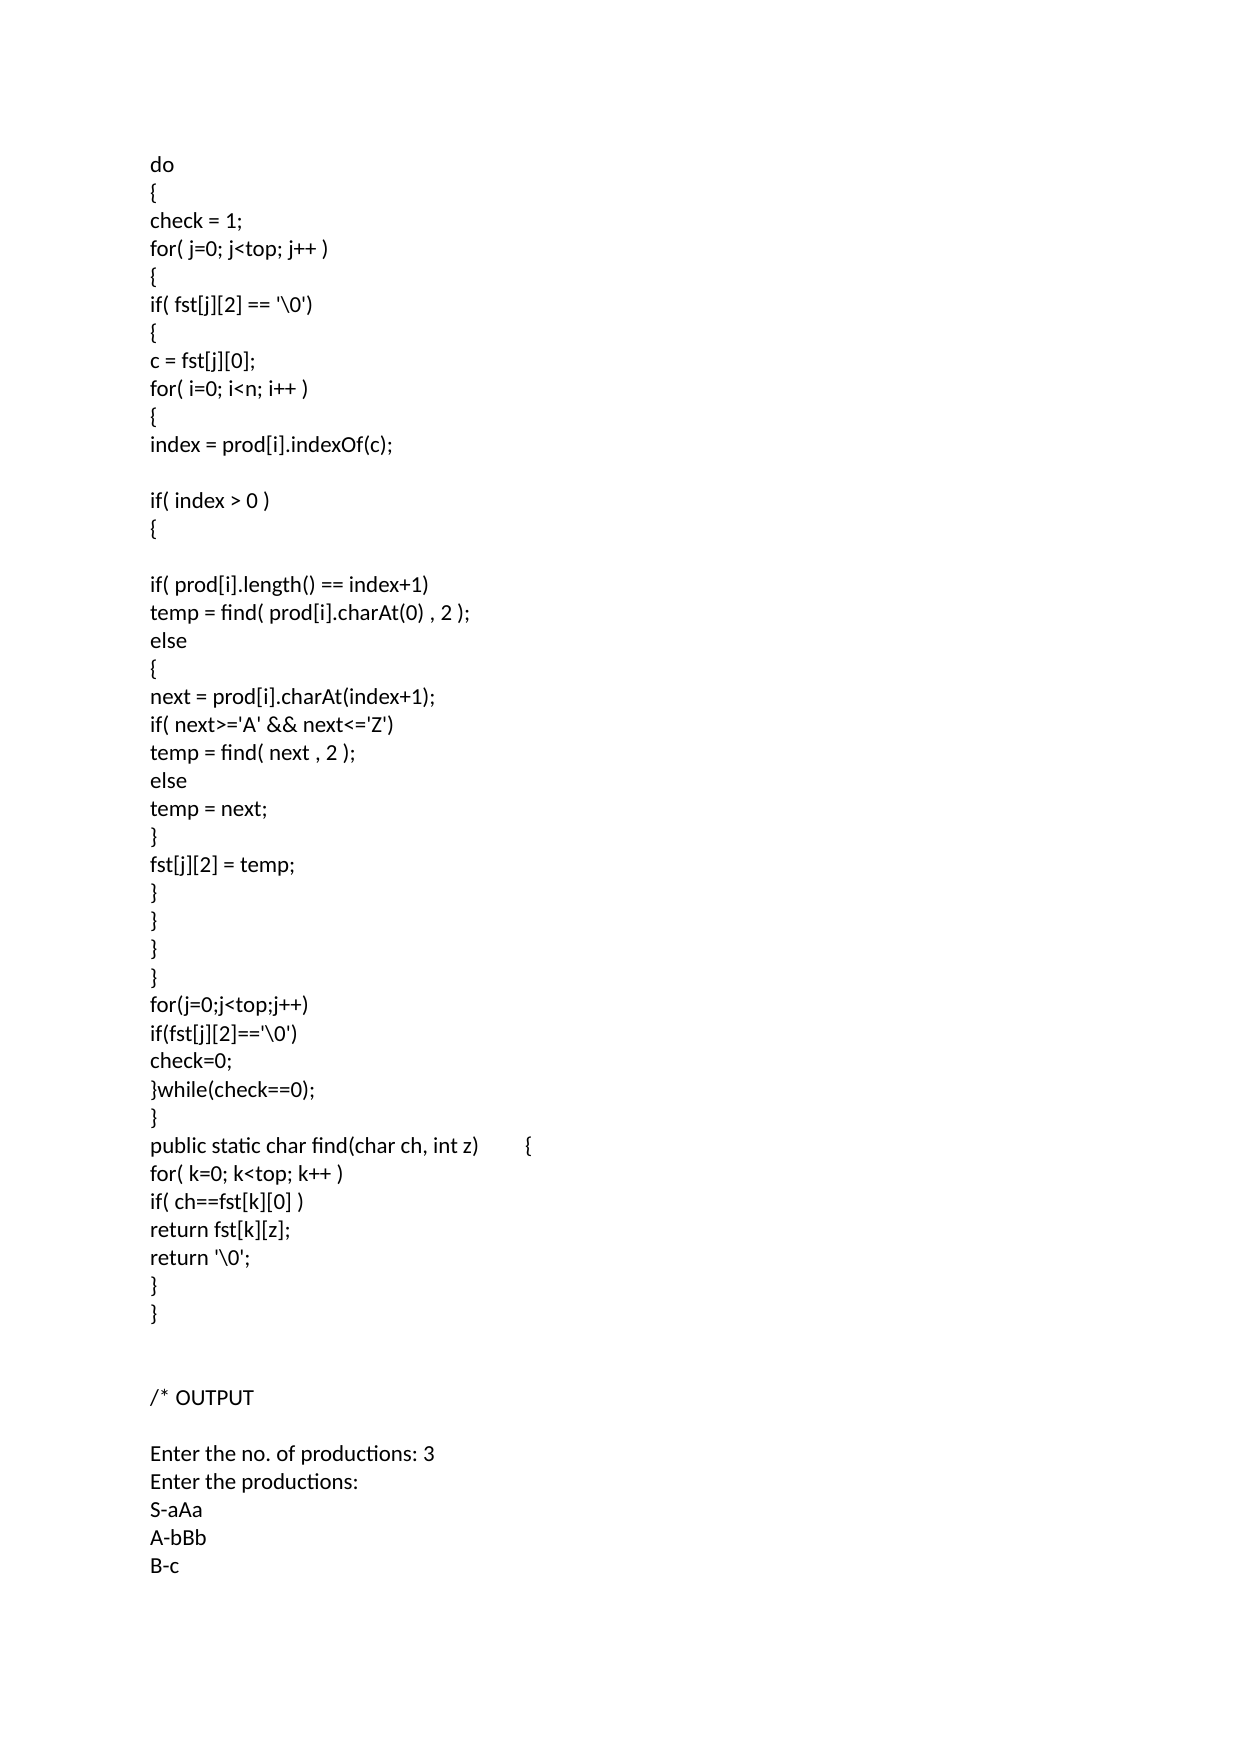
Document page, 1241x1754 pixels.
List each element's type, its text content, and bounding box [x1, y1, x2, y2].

text return '\0'; [150, 1243, 1090, 1271]
text check = 1; [150, 206, 1090, 234]
text } [150, 878, 1090, 907]
text B-c [150, 1551, 1090, 1579]
text return fst[k][z]; [150, 1215, 1090, 1243]
text }while(check==0); [150, 1075, 1090, 1103]
text temp = find( prod[i].charAt(0) , 2 ); [150, 598, 1090, 626]
text /* OUTPUT [150, 1383, 1090, 1411]
text } [150, 822, 1090, 851]
text } [150, 934, 1090, 963]
text temp = find( next , 2 ); [150, 738, 1090, 766]
text } [150, 1271, 1090, 1299]
text Enter the productions: [150, 1467, 1090, 1495]
text { [150, 178, 1090, 206]
text for( k=0; k<top; k++ ) [150, 1159, 1090, 1187]
text if(fst[j][2]=='\0') [150, 1019, 1090, 1047]
text c = fst[j][0]; [150, 346, 1090, 374]
text index = prod[i].indexOf(c); [150, 430, 1090, 458]
text else [150, 626, 1090, 654]
text if( fst[j][2] == '\0') [150, 290, 1090, 318]
text if( index > 0 ) [150, 486, 1090, 514]
text fst[j][2] = temp; [150, 851, 1090, 878]
text for( i=0; i<n; i++ ) [150, 374, 1090, 402]
text for( j=0; j<top; j++ ) [150, 234, 1090, 262]
text } [150, 1103, 1090, 1131]
text next = prod[i].charAt(index+1); [150, 682, 1090, 710]
text temp = next; [150, 794, 1090, 822]
text } [150, 907, 1090, 934]
text if( next>='A' && next<='Z') [150, 710, 1090, 738]
text } [150, 963, 1090, 991]
text { [150, 318, 1090, 346]
text if( ch==fst[k][0] ) [150, 1187, 1090, 1215]
text check=0; [150, 1047, 1090, 1075]
text } [150, 1299, 1090, 1327]
text A-bBb [150, 1523, 1090, 1551]
text Enter the no. of productions: 3 [150, 1439, 1090, 1467]
text for(j=0;j<top;j++) [150, 991, 1090, 1019]
text if( prod[i].length() == index+1) [150, 570, 1090, 598]
text { [150, 402, 1090, 430]
text S-aAa [150, 1495, 1090, 1523]
text { [150, 514, 1090, 542]
text { [150, 262, 1090, 290]
text else [150, 766, 1090, 794]
text do [150, 150, 1090, 178]
text { [150, 654, 1090, 682]
text public static char find(char ch, int z) { [150, 1131, 1090, 1159]
